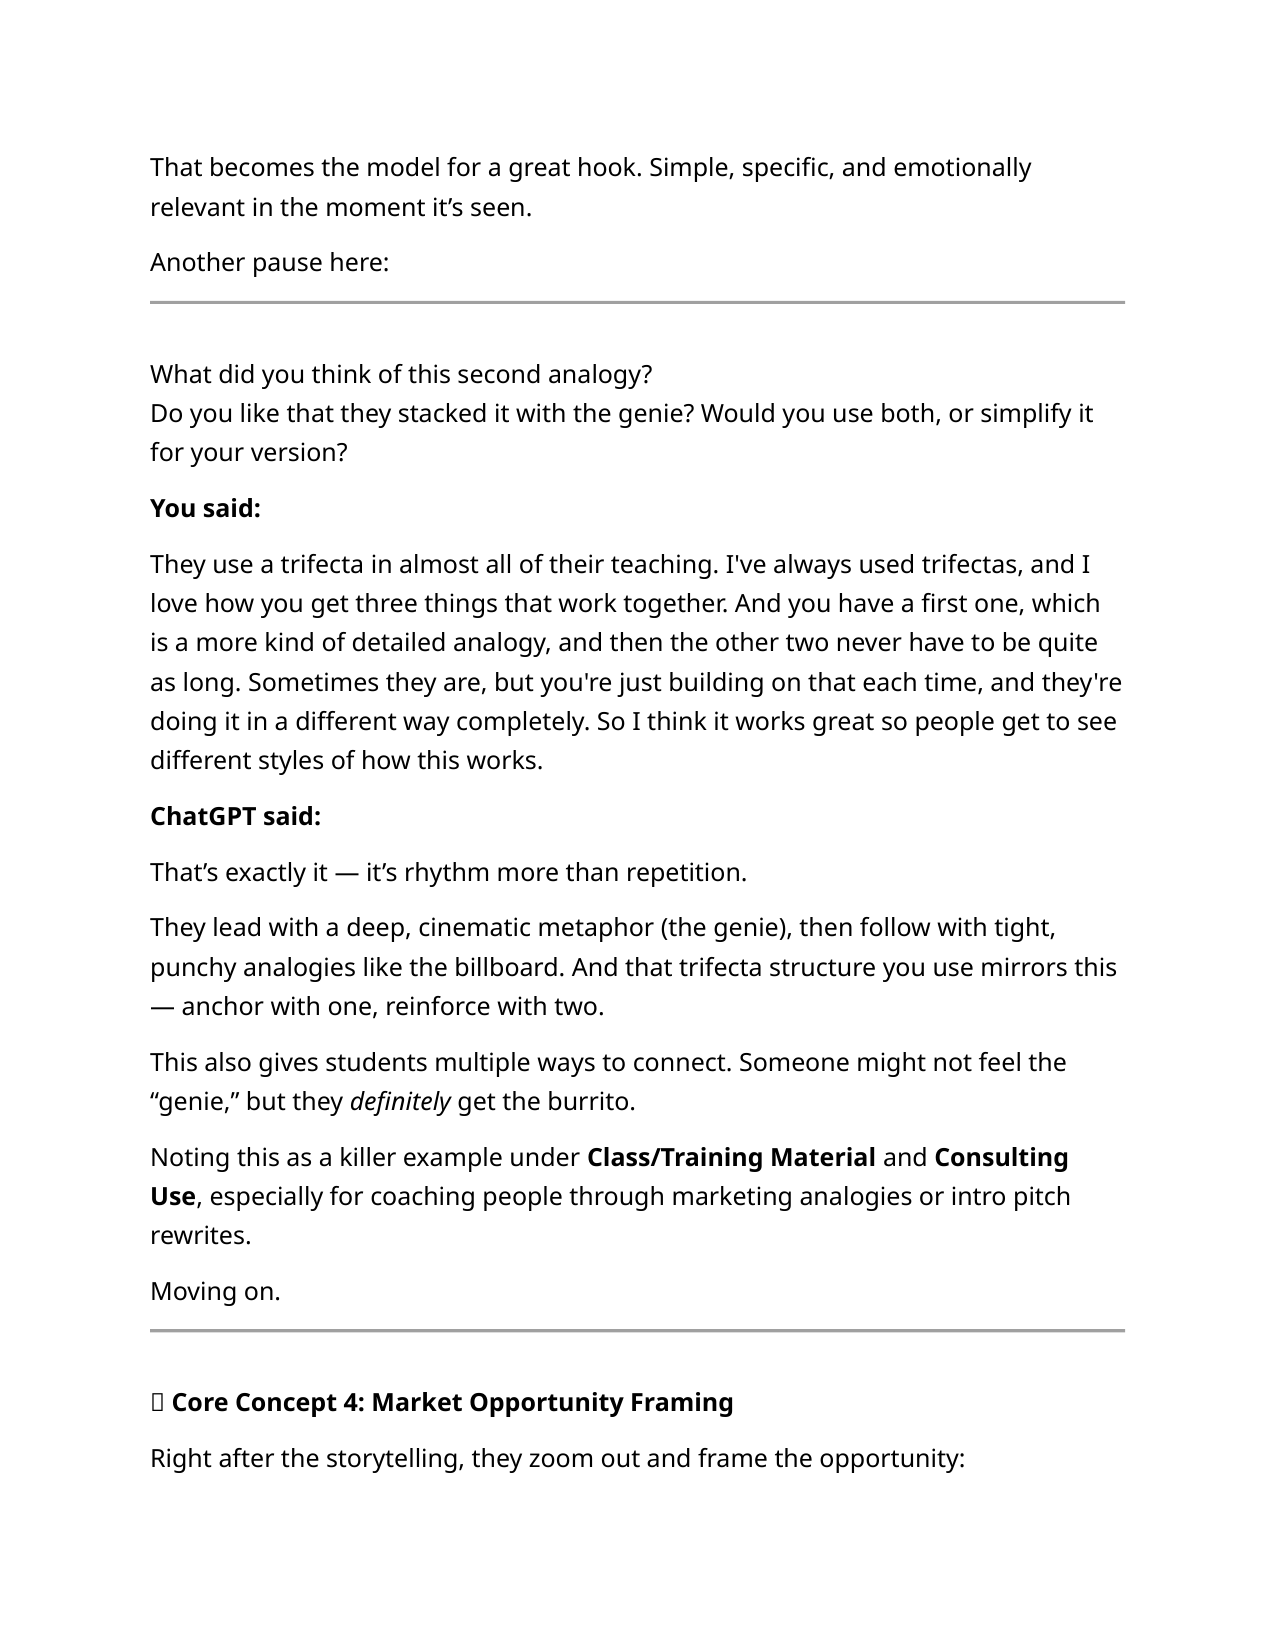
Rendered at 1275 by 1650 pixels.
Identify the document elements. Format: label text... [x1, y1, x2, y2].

text Another pause here: [150, 245, 1125, 279]
text That’s exactly it — it’s rhythm more than repetition. [150, 854, 1125, 888]
text What did you think of this second analogy? Do you like that they stacked it with the genie? Would you use both, or simplify it for your version? [150, 357, 1125, 469]
text 🔹 Core Concept 4: Market Opportunity Framing [150, 1385, 1125, 1419]
text ChatGPT said: [150, 798, 1125, 832]
text They lead with a deep, cinematic metaphor (the genie), then follow with tight, punchy analogies like the billboard. And that trifecta structure you use mirrors this — anchor with one, reinforce with two. [150, 910, 1125, 1022]
text Right after the storytelling, they zoom out and frame the opportunity: [150, 1441, 1125, 1475]
text You said: [150, 491, 1125, 525]
text This also gives students multiple ways to connect. Someone might not feel the “genie,” but they definitely get the burrito. [150, 1044, 1125, 1117]
text That becomes the model for a great hook. Simple, specific, and emotionally relevant in the moment it’s seen. [150, 150, 1125, 223]
text Moving on. [150, 1273, 1125, 1307]
text They use a trifecta in almost all of their teaching. I've always used trifectas, and I love how you get three things that work together. And you have a first one, which is a more kind of detailed analogy, and then the other two never have to be quite as long. Sometimes they are, but you're just building on that each time, and they're doing it in a different way completely. So I think it works great so people get to see different styles of how this works. [150, 547, 1125, 777]
text Noting this as a killer example under Class/Training Material and Consulting Use, especially for coaching people through marketing analogies or intro pitch rewrites. [150, 1139, 1125, 1252]
